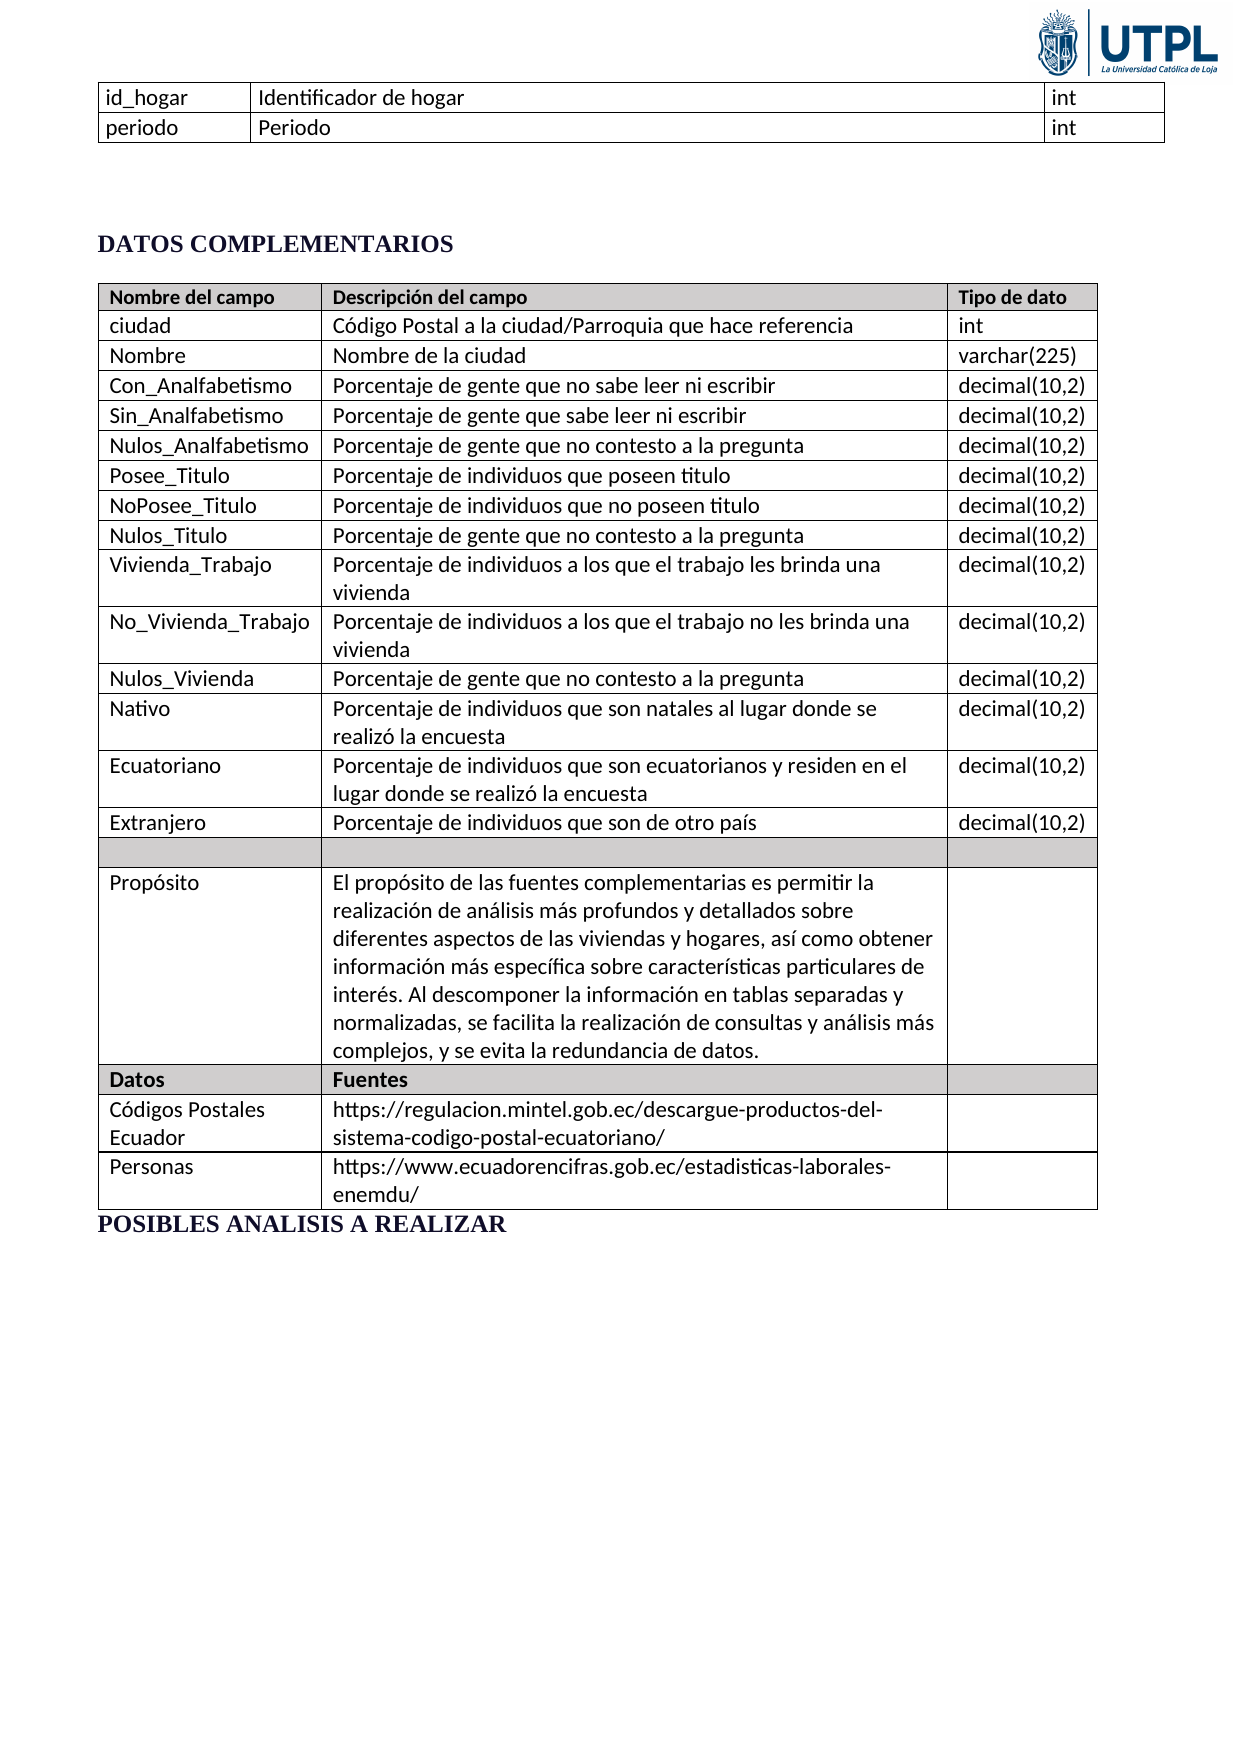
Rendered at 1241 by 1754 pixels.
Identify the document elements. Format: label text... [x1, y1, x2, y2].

table_cell int [1045, 83, 1164, 112]
table_cell periodo [99, 113, 250, 142]
table_cell decimal(10,2) [948, 550, 1097, 606]
table_cell Nombre de la ciudad [322, 341, 947, 370]
table_cell Porcentaje de individuos a los que el trabajo no les brinda una vivienda [322, 607, 947, 663]
table_cell decimal(10,2) [948, 521, 1097, 549]
text POSIBLES ANALISIS A REALIZAR [97, 1209, 1143, 1238]
table_cell Datos [99, 1065, 321, 1094]
table_cell [948, 1153, 1097, 1208]
table_cell Porcentaje de individuos que poseen titulo [322, 461, 947, 490]
table_cell [948, 1095, 1097, 1151]
table_cell Porcentaje de individuos que son de otro país [322, 808, 947, 837]
table_cell Códigos Postales Ecuador [99, 1095, 321, 1151]
table_cell ciudad [99, 311, 321, 340]
table_cell id_hogar [99, 83, 250, 112]
table_cell No_Vivienda_Trabajo [99, 607, 321, 663]
table_cell Nativo [99, 694, 321, 750]
table_cell varchar(225) [948, 341, 1097, 370]
table_cell Identificador de hogar [251, 83, 1044, 112]
table_cell https://www.ecuadorencifras.gob.ec/estadisticas-laborales-enemdu/ [322, 1153, 947, 1208]
table_cell Con_Analfabetismo [99, 371, 321, 400]
table_cell Nulos_Analfabetismo [99, 431, 321, 460]
text DATOS COMPLEMENTARIOS [97, 196, 1143, 258]
table_cell Nulos_Vivienda [99, 664, 321, 693]
table_cell Sin_Analfabetismo [99, 401, 321, 430]
table_cell Extranjero [99, 808, 321, 837]
table_cell Código Postal a la ciudad/Parroquia que hace referencia [322, 311, 947, 340]
table_cell Porcentaje de individuos que son natales al lugar donde se realizó la encuesta [322, 694, 947, 750]
table_cell Propósito [99, 868, 321, 1064]
table_cell decimal(10,2) [948, 751, 1097, 807]
table_cell Porcentaje de gente que no sabe leer ni escribir [322, 371, 947, 400]
table_cell decimal(10,2) [948, 371, 1097, 400]
table_cell decimal(10,2) [948, 461, 1097, 490]
table_header Tipo de dato [948, 284, 1097, 310]
table_cell Porcentaje de gente que no contesto a la pregunta [322, 664, 947, 693]
table_cell decimal(10,2) [948, 491, 1097, 520]
table_cell decimal(10,2) [948, 431, 1097, 460]
table_cell decimal(10,2) [948, 664, 1097, 693]
table_cell Porcentaje de individuos a los que el trabajo les brinda una vivienda [322, 550, 947, 606]
table_cell Vivienda_Trabajo [99, 550, 321, 606]
picture [1029, 2, 1234, 85]
table_cell Nombre [99, 341, 321, 370]
table_cell NoPosee_Titulo [99, 491, 321, 520]
table_cell [948, 868, 1097, 1064]
table_cell Fuentes [322, 1065, 947, 1094]
table_cell Porcentaje de gente que sabe leer ni escribir [322, 401, 947, 430]
table_cell Porcentaje de individuos que son ecuatorianos y residen en el lugar donde se realizó la encuesta [322, 751, 947, 807]
table_cell Posee_Titulo [99, 461, 321, 490]
table_cell decimal(10,2) [948, 607, 1097, 663]
table_cell Personas [99, 1153, 321, 1208]
table_cell Ecuatoriano [99, 751, 321, 807]
table_cell El propósito de las fuentes complementarias es permitir la realización de análisis más profundos y detallados sobre diferentes aspectos de las viviendas y hogares, así como obtener información más específica sobre características particulares de interés. Al descomponer la información en tablas separadas y normalizadas, se facilita la realización de consultas y análisis más complejos, y se evita la redundancia de datos. [322, 868, 947, 1064]
table_cell decimal(10,2) [948, 401, 1097, 430]
table_cell Porcentaje de individuos que no poseen titulo [322, 491, 947, 520]
table_header Nombre del campo [99, 284, 321, 310]
table_cell [99, 838, 321, 867]
table_cell Porcentaje de gente que no contesto a la pregunta [322, 431, 947, 460]
table_cell int [1045, 113, 1164, 142]
table_cell [948, 838, 1097, 867]
table_cell int [948, 311, 1097, 340]
table_cell https://regulacion.mintel.gob.ec/descargue-productos-del-sistema-codigo-postal-ecuatoriano/ [322, 1095, 947, 1151]
table_cell [322, 838, 947, 867]
table_cell Porcentaje de gente que no contesto a la pregunta [322, 521, 947, 549]
table_cell decimal(10,2) [948, 808, 1097, 837]
table_cell decimal(10,2) [948, 694, 1097, 750]
table_cell Periodo [251, 113, 1044, 142]
table_cell [948, 1065, 1097, 1094]
table_cell Nulos_Titulo [99, 521, 321, 549]
table_header Descripción del campo [322, 284, 947, 310]
